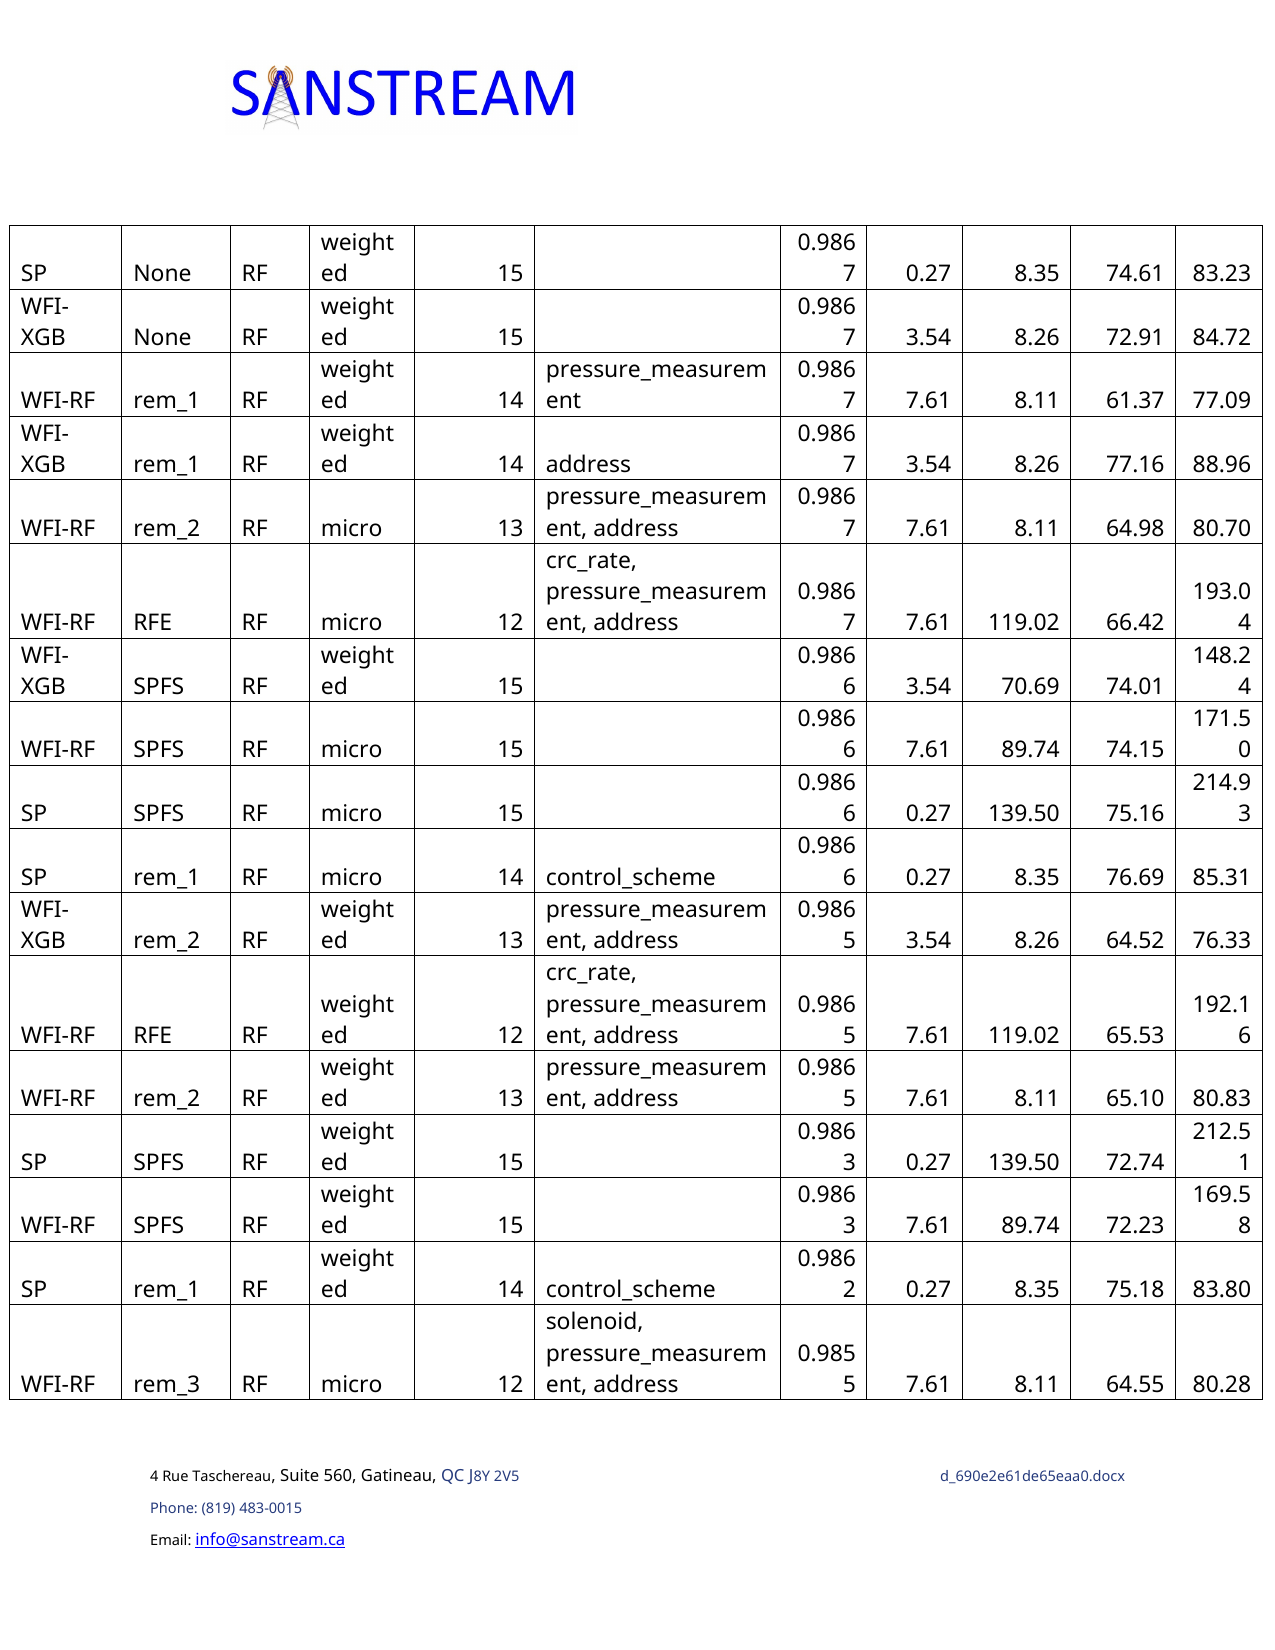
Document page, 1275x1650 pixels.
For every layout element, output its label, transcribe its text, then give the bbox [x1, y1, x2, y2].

table_cell pressure_measurement, address [535, 480, 780, 543]
table_cell 8.11 [963, 480, 1070, 543]
table_cell RF [231, 1178, 309, 1241]
table_cell RF [231, 417, 309, 479]
table_cell SPFS [122, 1178, 230, 1241]
table_cell 8.26 [963, 893, 1070, 955]
table_cell rem_1 [122, 829, 230, 892]
table_cell 7.61 [867, 1178, 962, 1241]
table_cell RF [231, 1242, 309, 1304]
table_cell micro [310, 1305, 414, 1399]
table_cell rem_2 [122, 1051, 230, 1113]
table_cell 0.27 [867, 226, 962, 288]
table_cell WFI-XGB [10, 417, 121, 479]
table_cell rem_2 [122, 893, 230, 955]
table_cell 7.61 [867, 480, 962, 543]
table_cell 3.54 [867, 639, 962, 701]
table_cell 0.9867 [781, 544, 866, 637]
table_cell rem_1 [122, 417, 230, 479]
table_cell 7.61 [867, 1051, 962, 1113]
table_cell 8.26 [963, 290, 1070, 352]
table_cell RF [231, 829, 309, 892]
table_cell WFI-RF [10, 480, 121, 543]
table_cell 0.9867 [781, 480, 866, 543]
table_cell 212.51 [1176, 1115, 1262, 1177]
table_cell 0.9867 [781, 290, 866, 352]
table_cell RFE [122, 956, 230, 1050]
table_cell RF [231, 766, 309, 828]
table_cell 12 [415, 1305, 534, 1399]
table_cell 66.42 [1071, 544, 1175, 637]
table_cell 77.16 [1071, 417, 1175, 479]
table_cell 139.50 [963, 766, 1070, 828]
table_cell weighted [310, 956, 414, 1050]
table_cell 76.33 [1176, 893, 1262, 955]
table_cell weighted [310, 1242, 414, 1304]
table_cell address [535, 417, 780, 479]
table_cell SPFS [122, 1115, 230, 1177]
table_cell 84.72 [1176, 290, 1262, 352]
table_cell pressure_measurement, address [535, 893, 780, 955]
table_cell 64.55 [1071, 1305, 1175, 1399]
table_cell RF [231, 226, 309, 288]
table_cell control_scheme [535, 829, 780, 892]
table_cell 75.16 [1071, 766, 1175, 828]
table_cell micro [310, 480, 414, 543]
table_cell 8.11 [963, 1305, 1070, 1399]
table_cell 193.04 [1176, 544, 1262, 637]
table_cell 8.35 [963, 226, 1070, 288]
table_cell 0.9865 [781, 956, 866, 1050]
table_cell 0.27 [867, 829, 962, 892]
table_cell [535, 639, 780, 701]
table_cell 119.02 [963, 956, 1070, 1050]
table_cell 139.50 [963, 1115, 1070, 1177]
table_cell 3.54 [867, 290, 962, 352]
table_cell 13 [415, 1051, 534, 1113]
table_cell 64.98 [1071, 480, 1175, 543]
table_cell 3.54 [867, 893, 962, 955]
table_cell RF [231, 893, 309, 955]
table_cell 65.10 [1071, 1051, 1175, 1113]
table_cell 72.74 [1071, 1115, 1175, 1177]
table_cell 0.9865 [781, 893, 866, 955]
table_cell RFE [122, 544, 230, 637]
table_cell weighted [310, 1115, 414, 1177]
table_cell crc_rate, pressure_measurement, address [535, 544, 780, 637]
table_cell WFI-RF [10, 1051, 121, 1113]
table_cell 0.9863 [781, 1178, 866, 1241]
table_cell SPFS [122, 639, 230, 701]
table_cell RF [231, 480, 309, 543]
table_cell control_scheme [535, 1242, 780, 1304]
table_cell 15 [415, 639, 534, 701]
table_cell 8.11 [963, 1051, 1070, 1113]
table_cell 15 [415, 702, 534, 764]
table_cell 70.69 [963, 639, 1070, 701]
table_cell pressure_measurement [535, 353, 780, 416]
table_cell 0.27 [867, 1115, 962, 1177]
table_cell 0.9855 [781, 1305, 866, 1399]
table_cell 72.91 [1071, 290, 1175, 352]
table_cell 64.52 [1071, 893, 1175, 955]
table_cell 15 [415, 226, 534, 288]
table_cell 88.96 [1176, 417, 1262, 479]
table_cell 7.61 [867, 1305, 962, 1399]
table_cell 80.83 [1176, 1051, 1262, 1113]
table_cell 13 [415, 480, 534, 543]
table_cell 7.61 [867, 956, 962, 1050]
table_cell pressure_measurement, address [535, 1051, 780, 1113]
table_cell rem_3 [122, 1305, 230, 1399]
table_cell 119.02 [963, 544, 1070, 637]
table_cell WFI-RF [10, 702, 121, 764]
table_cell crc_rate, pressure_measurement, address [535, 956, 780, 1050]
table_cell WFI-XGB [10, 639, 121, 701]
table_cell WFI-RF [10, 544, 121, 637]
table_cell WFI-XGB [10, 893, 121, 955]
table_cell SP [10, 1115, 121, 1177]
table_cell 75.18 [1071, 1242, 1175, 1304]
table_cell [535, 226, 780, 288]
table_cell RF [231, 1115, 309, 1177]
table_cell micro [310, 766, 414, 828]
table_cell 74.61 [1071, 226, 1175, 288]
table_cell 65.53 [1071, 956, 1175, 1050]
table_cell weighted [310, 226, 414, 288]
table_cell 7.61 [867, 702, 962, 764]
table_cell 0.9867 [781, 417, 866, 479]
table_cell SPFS [122, 702, 230, 764]
table_cell 169.58 [1176, 1178, 1262, 1241]
table_cell micro [310, 544, 414, 637]
table_cell 8.26 [963, 417, 1070, 479]
table_cell RF [231, 639, 309, 701]
table_cell 148.24 [1176, 639, 1262, 701]
table_cell 14 [415, 417, 534, 479]
table_cell None [122, 290, 230, 352]
table_cell 14 [415, 829, 534, 892]
table_cell weighted [310, 290, 414, 352]
table_cell rem_1 [122, 353, 230, 416]
table_cell 3.54 [867, 417, 962, 479]
table_cell 171.50 [1176, 702, 1262, 764]
table_cell 0.9865 [781, 1051, 866, 1113]
table_cell weighted [310, 417, 414, 479]
table_cell weighted [310, 353, 414, 416]
table_cell RF [231, 290, 309, 352]
table_cell weighted [310, 1051, 414, 1113]
table_cell micro [310, 702, 414, 764]
table_cell WFI-RF [10, 1305, 121, 1399]
table_cell 214.93 [1176, 766, 1262, 828]
table_cell [535, 766, 780, 828]
table_cell 72.23 [1071, 1178, 1175, 1241]
table_cell 7.61 [867, 544, 962, 637]
table_cell RF [231, 702, 309, 764]
table_cell SP [10, 766, 121, 828]
table_cell 83.80 [1176, 1242, 1262, 1304]
table_cell 0.9866 [781, 766, 866, 828]
table_cell RF [231, 1305, 309, 1399]
table_cell 80.28 [1176, 1305, 1262, 1399]
table_cell 8.35 [963, 829, 1070, 892]
table_cell 80.70 [1176, 480, 1262, 543]
table_cell 15 [415, 766, 534, 828]
table_cell 0.9866 [781, 702, 866, 764]
table_cell rem_1 [122, 1242, 230, 1304]
table_cell 15 [415, 1178, 534, 1241]
table_cell 8.35 [963, 1242, 1070, 1304]
table_cell weighted [310, 1178, 414, 1241]
table_cell WFI-XGB [10, 290, 121, 352]
table_cell SPFS [122, 766, 230, 828]
table_cell 14 [415, 353, 534, 416]
table_cell RF [231, 353, 309, 416]
table_cell 61.37 [1071, 353, 1175, 416]
table_cell SP [10, 226, 121, 288]
table_cell solenoid, pressure_measurement, address [535, 1305, 780, 1399]
table_cell [535, 702, 780, 764]
table_cell weighted [310, 639, 414, 701]
table_cell RF [231, 1051, 309, 1113]
table_cell rem_2 [122, 480, 230, 543]
table_cell 0.9867 [781, 353, 866, 416]
table_cell 192.16 [1176, 956, 1262, 1050]
table_cell 15 [415, 1115, 534, 1177]
table_cell 89.74 [963, 702, 1070, 764]
table_cell WFI-RF [10, 1178, 121, 1241]
table_cell WFI-RF [10, 353, 121, 416]
table_cell SP [10, 1242, 121, 1304]
table_cell 0.27 [867, 766, 962, 828]
table_cell SP [10, 829, 121, 892]
table_cell 0.9867 [781, 226, 866, 288]
table_cell 77.09 [1176, 353, 1262, 416]
table_cell [535, 1178, 780, 1241]
table_cell 0.9866 [781, 639, 866, 701]
table_cell 13 [415, 893, 534, 955]
table_cell 76.69 [1071, 829, 1175, 892]
table_cell 14 [415, 1242, 534, 1304]
table_cell 85.31 [1176, 829, 1262, 892]
table_cell 12 [415, 956, 534, 1050]
table_cell 74.15 [1071, 702, 1175, 764]
table_cell 74.01 [1071, 639, 1175, 701]
table_cell WFI-RF [10, 956, 121, 1050]
table_cell 8.11 [963, 353, 1070, 416]
table_cell 0.9863 [781, 1115, 866, 1177]
table_cell micro [310, 829, 414, 892]
table_cell [535, 290, 780, 352]
table_cell weighted [310, 893, 414, 955]
table_cell 12 [415, 544, 534, 637]
table_cell 89.74 [963, 1178, 1070, 1241]
table_cell RF [231, 544, 309, 637]
picture [225, 60, 579, 135]
table_cell [535, 1115, 780, 1177]
table_cell 15 [415, 290, 534, 352]
table_cell 0.27 [867, 1242, 962, 1304]
table_cell 0.9862 [781, 1242, 866, 1304]
table_cell 83.23 [1176, 226, 1262, 288]
table_cell RF [231, 956, 309, 1050]
table_cell 0.9866 [781, 829, 866, 892]
table_cell None [122, 226, 230, 288]
table_cell 7.61 [867, 353, 962, 416]
